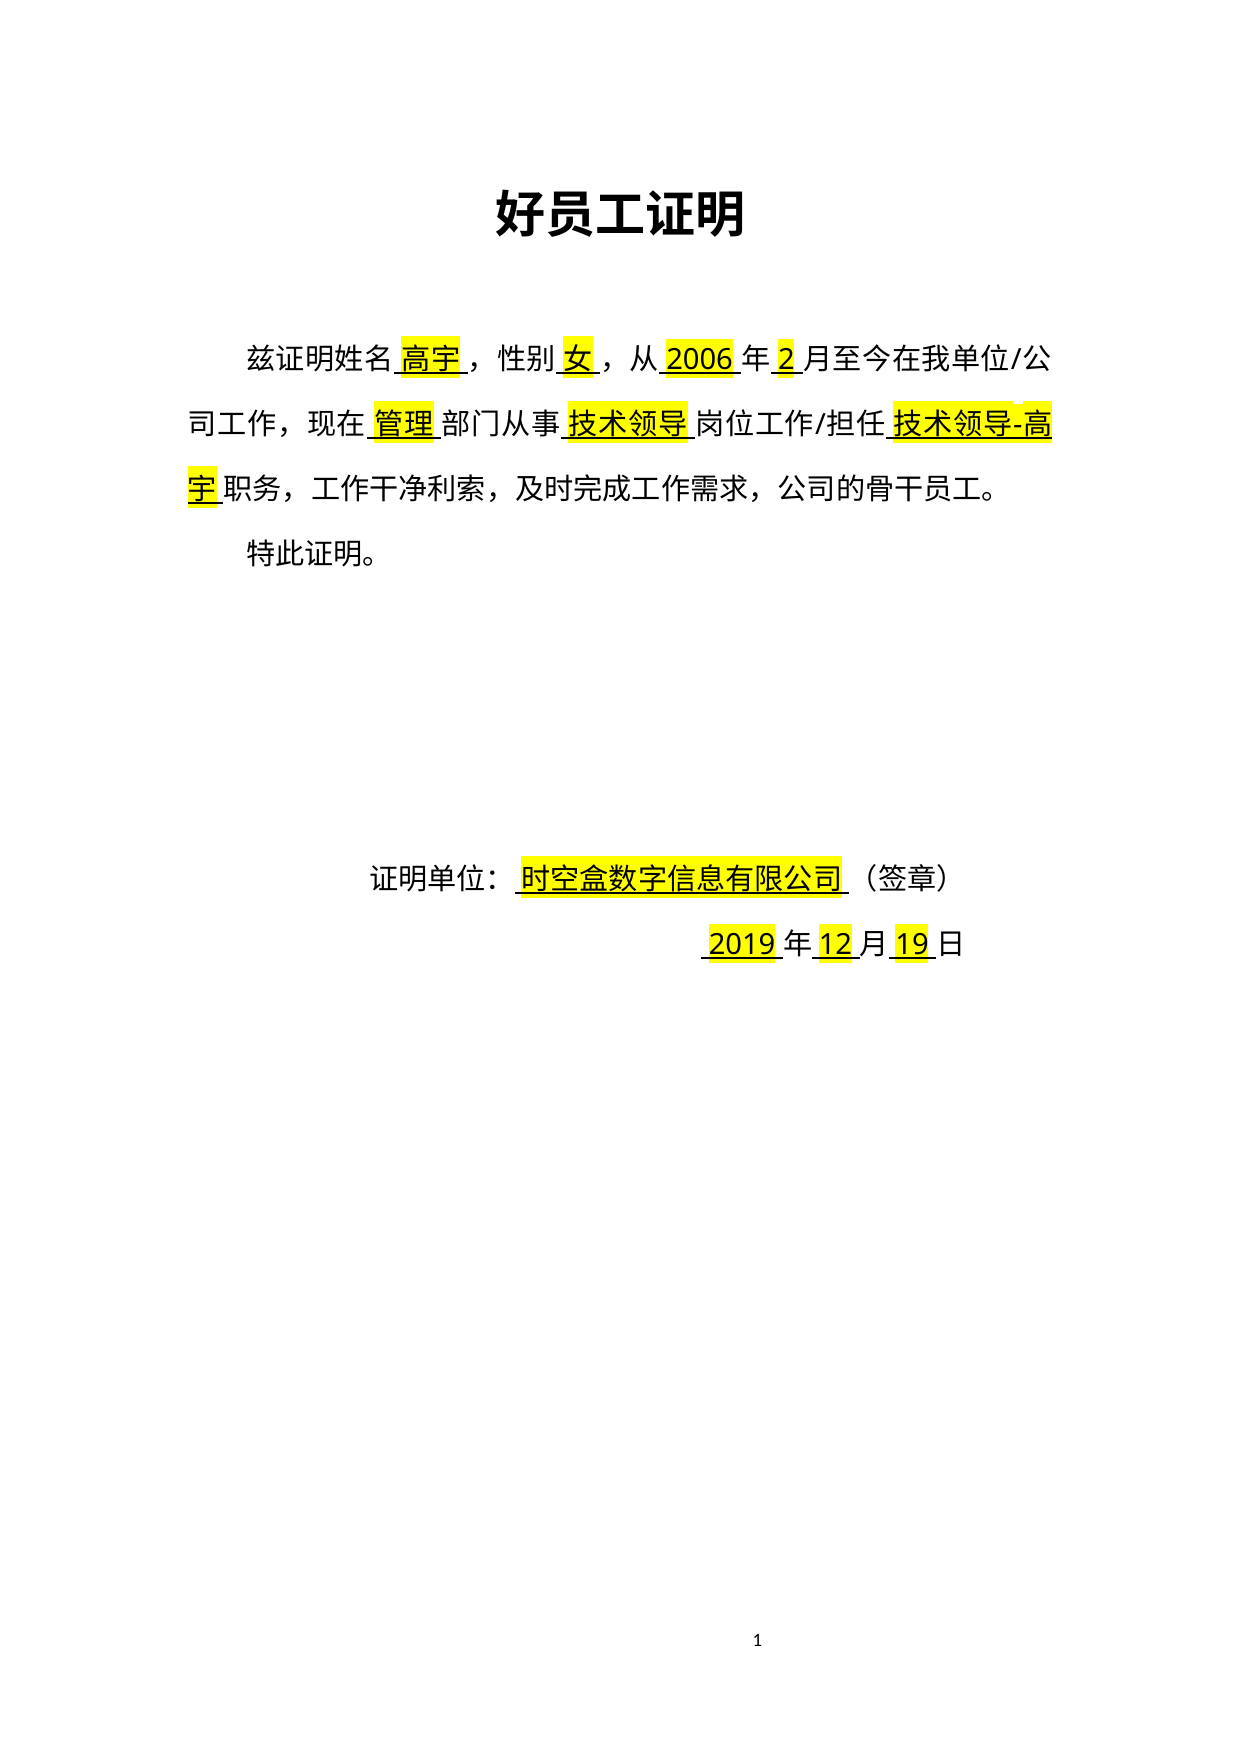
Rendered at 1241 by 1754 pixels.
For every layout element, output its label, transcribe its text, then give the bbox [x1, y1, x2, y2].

text 证明单位： 时空盒数字信息有限公司 （签章） [187, 844, 965, 909]
text 兹证明姓名 高宇 ，性别 女 ，从 2006 年 2 月至今在我单位/公司工作，现在 管理 部门从事 技术领导 岗位工作/担任 技术领导-高宇 职务，工作干净利索，及时完成工作需求，公司的骨干员工。 [187, 324, 1053, 519]
text 好员工证明 [187, 162, 1053, 259]
text 特此证明。 [187, 519, 1053, 584]
text 2019 年 12 月 19 日 [187, 909, 965, 974]
